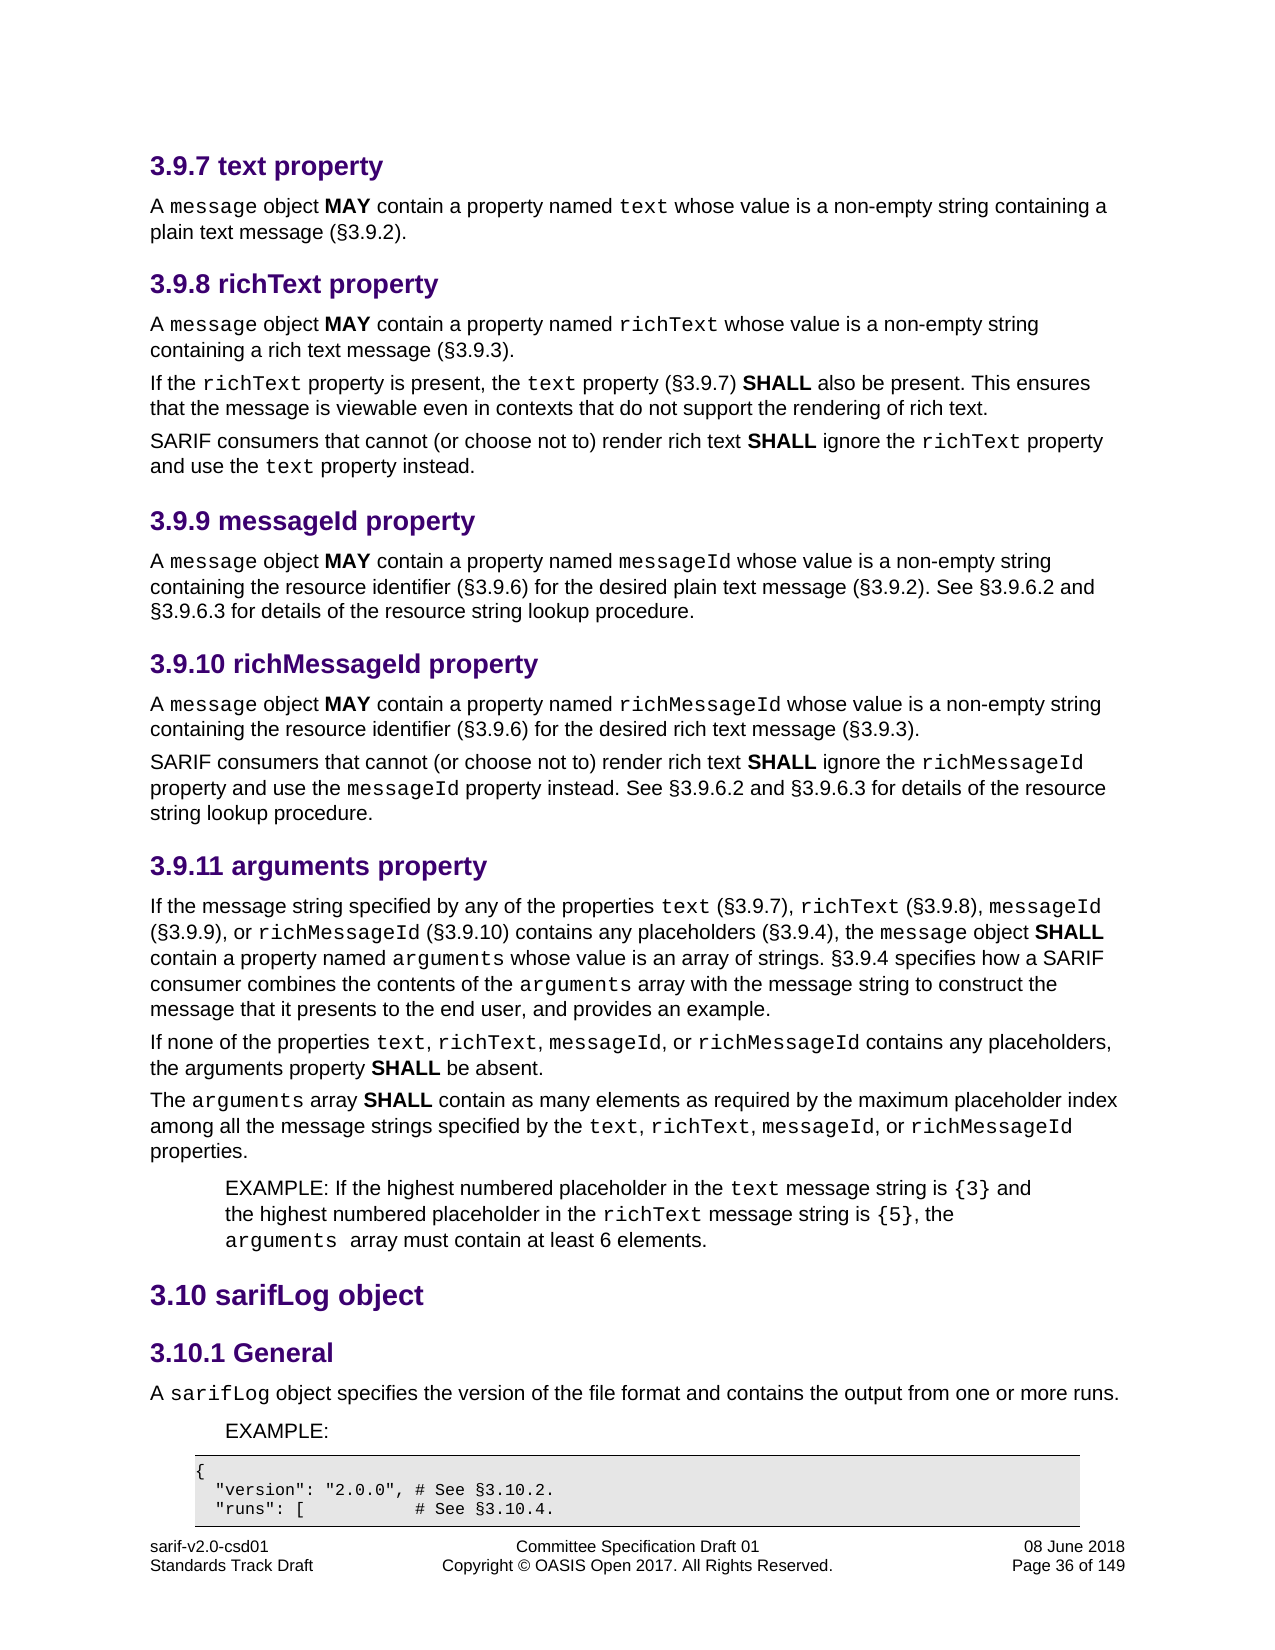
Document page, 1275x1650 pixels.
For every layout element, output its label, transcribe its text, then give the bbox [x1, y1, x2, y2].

text A message object MAY contain a property named richMessageId whose value is a non-empty string containing the resource identifier (§3.9.6) for the desired rich text message (§3.9.3). [150, 691, 1125, 741]
text "runs": [ # See §3.10.4. [195, 1493, 1080, 1526]
subtitle text property [150, 150, 1125, 181]
text SARIF consumers that cannot (or choose not to) render rich text SHALL ignore the richText property and use the text property instead. [150, 428, 1125, 480]
text SARIF consumers that cannot (or choose not to) render rich text SHALL ignore the richMessageId property and use the messageId property instead. See §3.9.6.2 and §3.9.6.3 for details of the resource string lookup procedure. [150, 749, 1125, 825]
text A message object MAY contain a property named text whose value is a non-empty string containing a plain text message (§3.9.2). [150, 194, 1125, 243]
subtitle richMessageId property [150, 648, 1125, 679]
text A message object MAY contain a property named richText whose value is a non-empty string containing a rich text message (§3.9.3). [150, 312, 1125, 362]
subtitle arguments property [150, 850, 1125, 881]
subtitle messageId property [150, 505, 1125, 536]
subtitle richText property [150, 268, 1125, 300]
text { [195, 1456, 1080, 1474]
text A sarifLog object specifies the version of the file format and contains the output from one or more runs. [150, 1381, 1125, 1406]
text If the message string specified by any of the properties text (§3.9.7), richText (§3.9.8), messageId (§3.9.9), or richMessageId (§3.9.10) contains any placeholders (§3.9.4), the message object SHALL contain a property named arguments whose value is an array of strings. §3.9.4 specifies how a SARIF consumer combines the contents of the arguments array with the message string to construct the message that it presents to the end user, and provides an example. [150, 894, 1125, 1021]
subtitle General [150, 1337, 1125, 1368]
text If none of the properties text, richText, messageId, or richMessageId contains any placeholders, the arguments property SHALL be absent. [150, 1029, 1125, 1079]
text "version": "2.0.0", # See §3.10.2. [195, 1474, 1080, 1493]
subtitle sarifLog object [150, 1278, 1125, 1312]
text If the richText property is present, the text property (§3.9.7) SHALL also be present. This ensures that the message is viewable even in contexts that do not support the rendering of rich text. [150, 370, 1125, 420]
text EXAMPLE: [225, 1419, 1050, 1443]
text A message object MAY contain a property named messageId whose value is a non-empty string containing the resource identifier (§3.9.6) for the desired plain text message (§3.9.2). See §3.9.6.2 and §3.9.6.3 for details of the resource string lookup procedure. [150, 549, 1125, 623]
